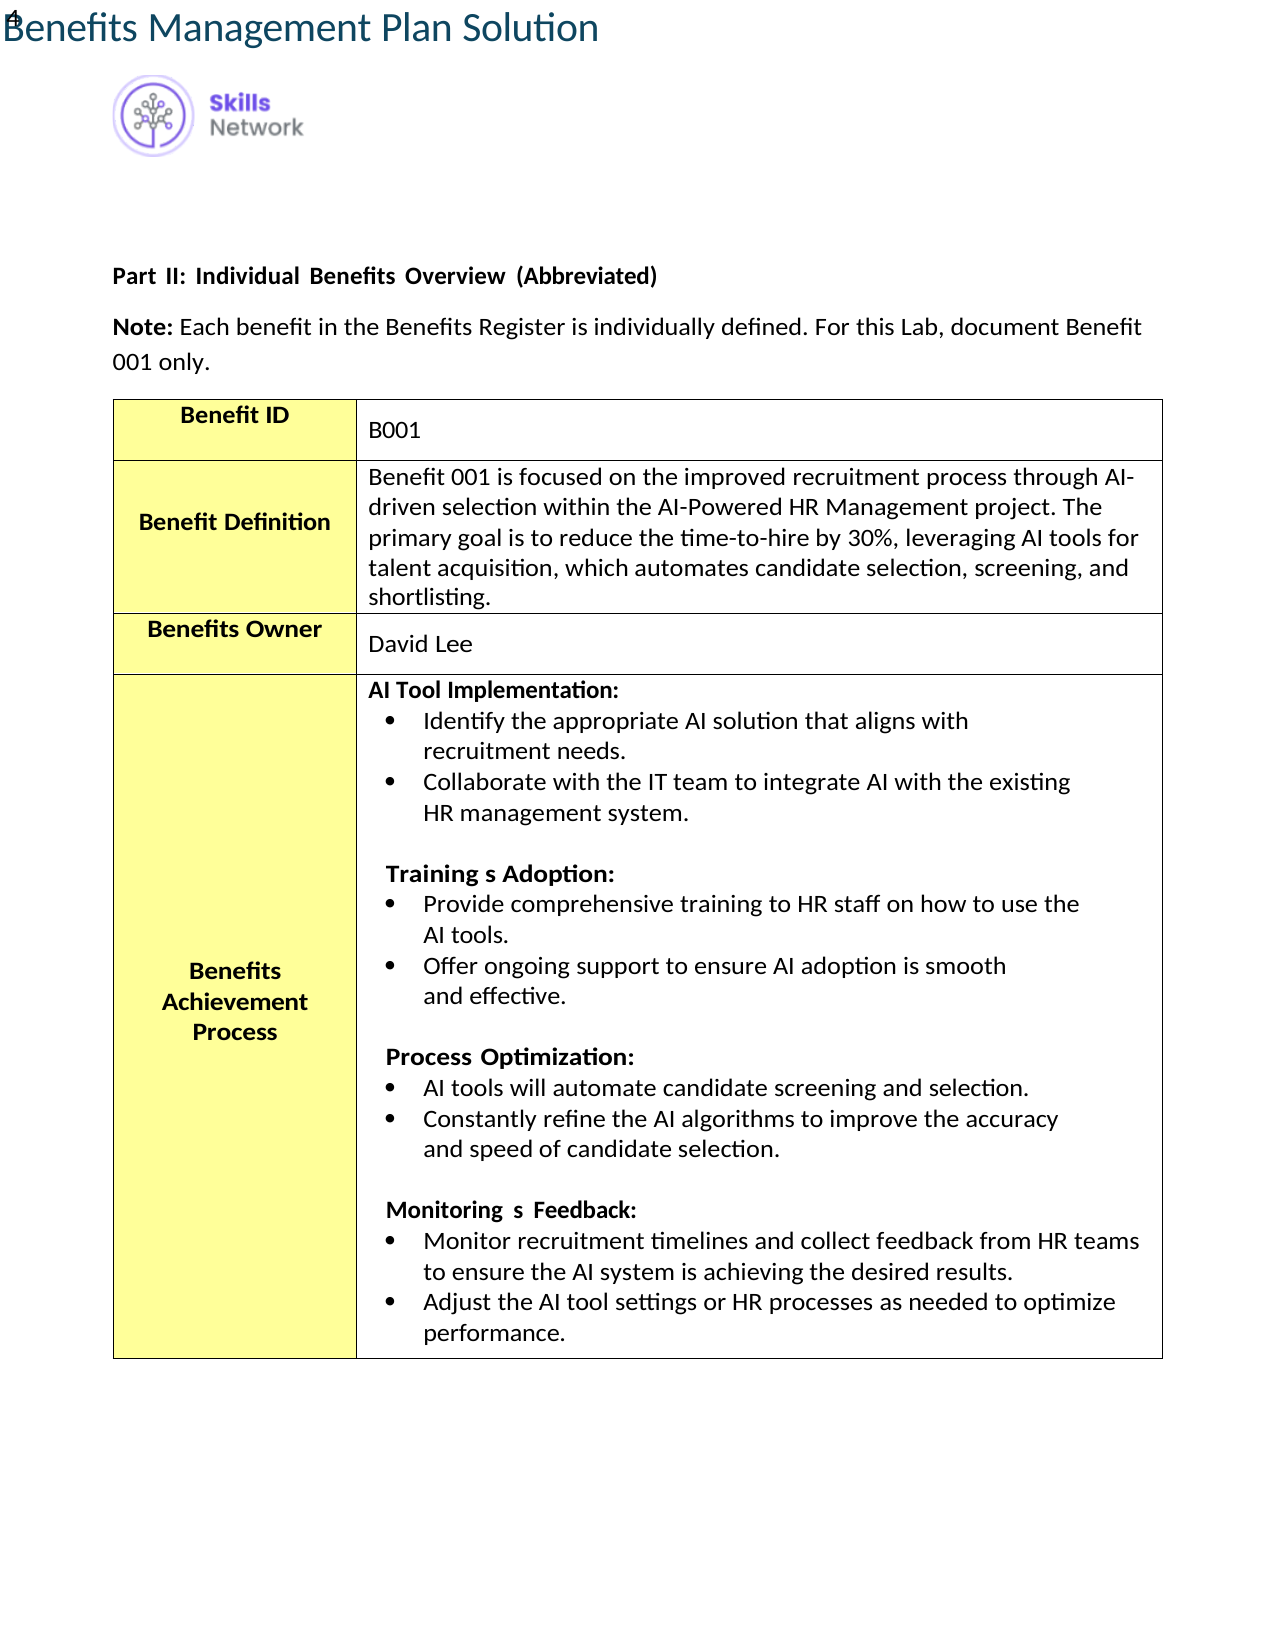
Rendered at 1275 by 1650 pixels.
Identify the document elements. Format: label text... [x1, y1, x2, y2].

table_header B001 [357, 400, 1162, 460]
table_cell Benefits Owner [114, 614, 356, 673]
table_cell Benefits Achievement Process [114, 675, 356, 1358]
text Note: Each benefit in the Benefits Register is individually defined. For this Lab, document Benefit 001 only. [112, 312, 1175, 377]
table_cell Benefit Definition [114, 461, 356, 612]
table_cell David Lee [357, 614, 1162, 673]
picture [112, 75, 305, 157]
text Part II: Individual Benefits Overview (Abbreviated) [112, 260, 1175, 290]
table_cell Benefit 001 is focused on the improved recruitment process through AI- driven selection within the AI-Powered HR Management project. The primary goal is to reduce the time-to-hire by 30%, leveraging AI tools for talent acquisition, which automates candidate selection, screening, and shortlisting. [357, 461, 1162, 612]
table_header Benefit ID [114, 400, 356, 460]
table_cell AI Tool Implementation: Identify the appropriate AI solution that aligns with recruitment needs. Collaborate with the IT team to integrate AI with the existing HR management system. Training s Adoption: Provide comprehensive training to HR staff on how to use the AI tools. Offer ongoing support to ensure AI adoption is smooth and effective. Process Optimization: AI tools will automate candidate screening and selection. Constantly refine the AI algorithms to improve the accuracy and speed of candidate selection. Monitoring s Feedback: Monitor recruitment timelines and collect feedback from HR teams to ensure the AI system is achieving the desired results. Adjust the AI tool settings or HR processes as needed to optimize performance. [357, 675, 1162, 1358]
